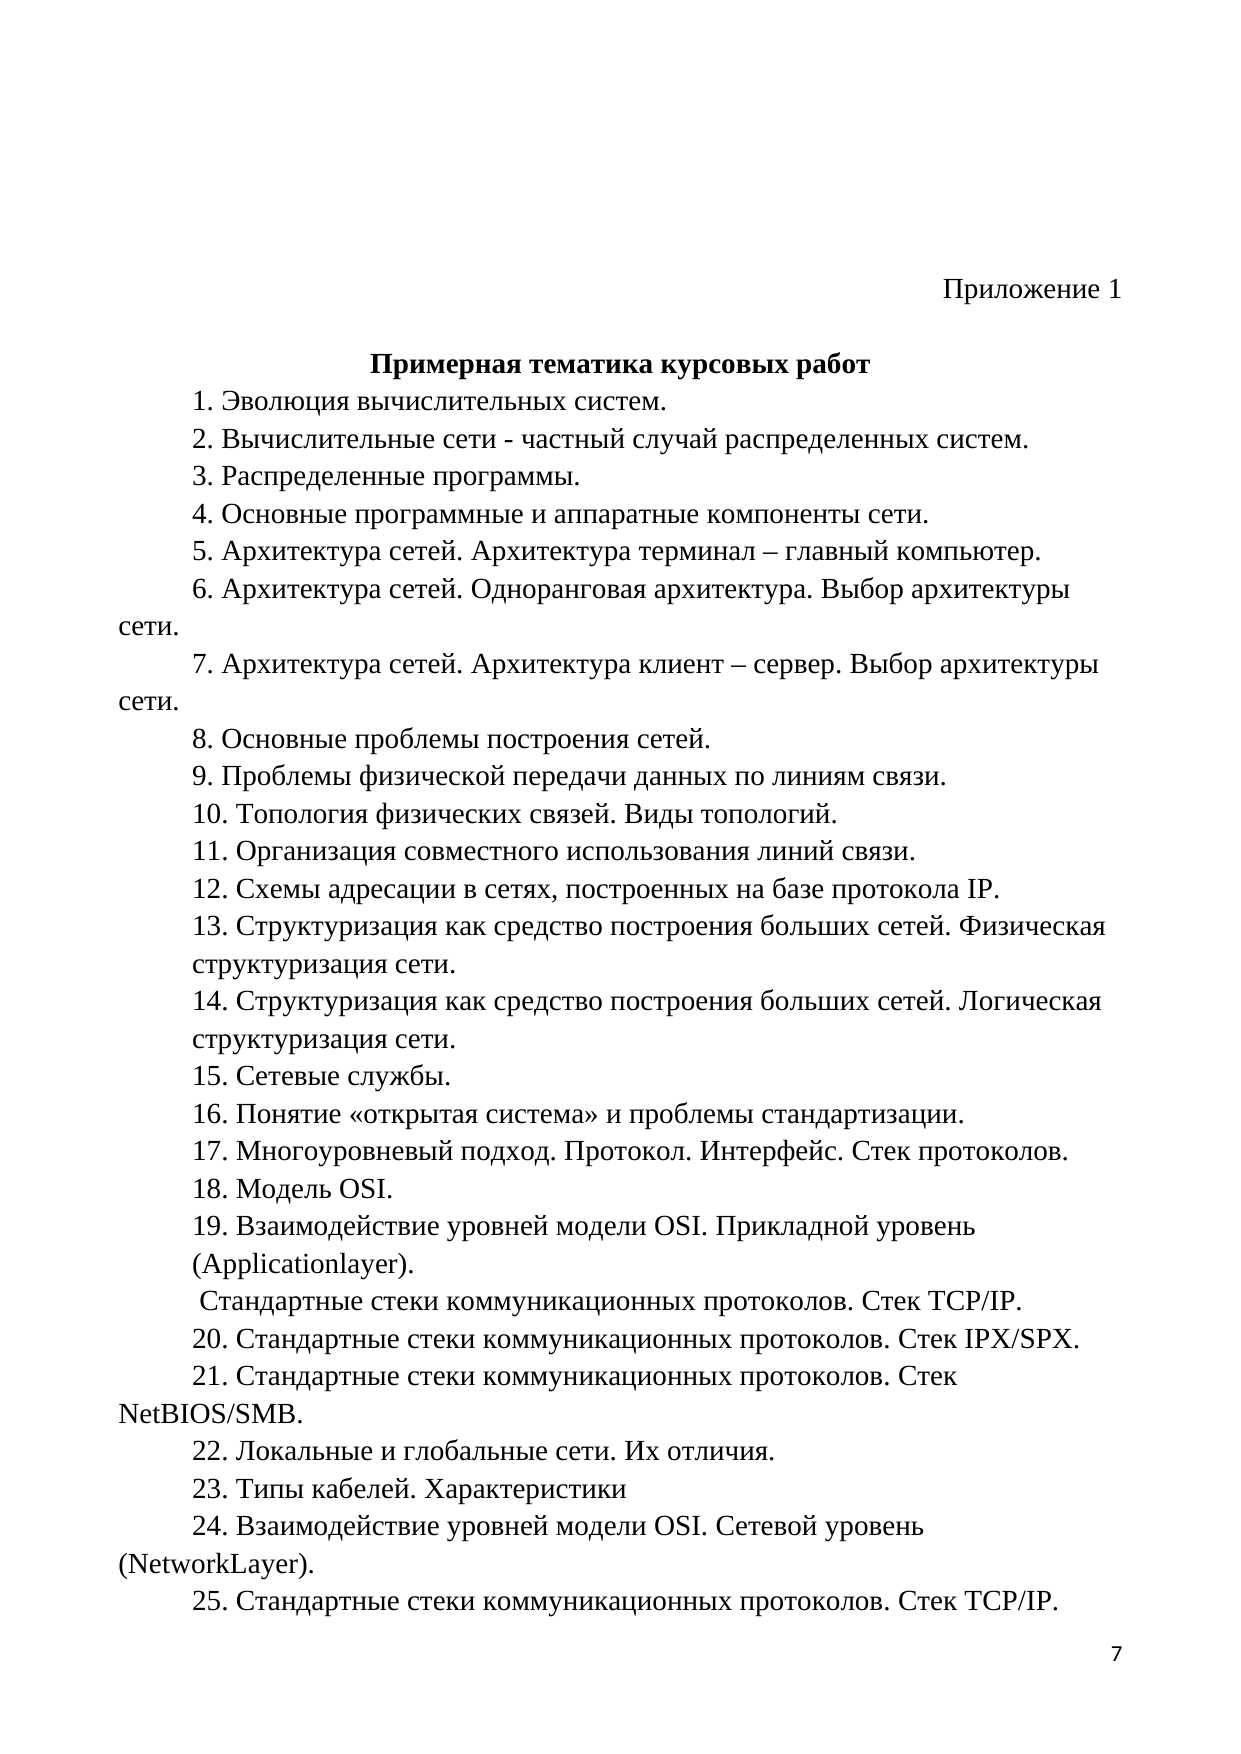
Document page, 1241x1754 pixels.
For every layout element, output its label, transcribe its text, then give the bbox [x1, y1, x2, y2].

text 6. Архитектура сетей. Одноранговая архитектура. Выбор архитектуры сети. [118, 568, 1122, 643]
text Примерная тематика курсовых работ [118, 343, 1122, 381]
text 25. Стандартные стеки коммуникационных протоколов. Стек TCP/IP. [118, 1581, 1122, 1618]
text 20. Стандартные стеки коммуникационных протоколов. Стек IPX/SPX. [118, 1318, 1122, 1356]
text 9. Проблемы физической передачи данных по линиям связи. [118, 756, 1122, 793]
text 12. Cхемы адресации в сетях, построенных на базе протокола IP. [118, 868, 1122, 906]
text 17. Многоуровневый подход. Протокол. Интерфейс. Стек протоколов. [118, 1131, 1122, 1168]
text 16. Понятие «открытая система» и проблемы стандартизации. [118, 1093, 1122, 1131]
text 11. Организация совместного использования линий связи. [118, 831, 1122, 868]
text 10. Топология физических связей. Виды топологий. [118, 793, 1122, 831]
text 22. Локальные и глобальные сети. Их отличия. [118, 1431, 1122, 1468]
text 2. Вычислительные сети - частный случай распределенных систем. [118, 418, 1122, 456]
text 3. Распределенные программы. [118, 456, 1122, 493]
text 18. Модель OSI. [118, 1168, 1122, 1206]
text 14. Структуризация как средство построения больших сетей. Логическая [118, 981, 1122, 1018]
text Приложение 1 [118, 268, 1122, 306]
text 15. Сетевые службы. [118, 1056, 1122, 1093]
text (Applicationlayer). [118, 1243, 1122, 1281]
text 4. Основные программные и аппаратные компоненты сети. [118, 493, 1122, 531]
text 13. Структуризация как средство построения больших сетей. Физическая [118, 906, 1122, 943]
text 23. Типы кабелей. Характеристики [118, 1468, 1122, 1506]
text 7. Архитектура сетей. Архитектура клиент – сервер. Выбор архитектуры сети. [118, 643, 1122, 718]
text 8. Основные проблемы построения сетей. [118, 718, 1122, 756]
text 24. Взаимодействие уровней модели OSI. Сетевой уровень (NetworkLayer). [118, 1506, 1122, 1581]
text 5. Архитектура сетей. Архитектура терминал – главный компьютер. [118, 531, 1122, 568]
text Стандартные стеки коммуникационных протоколов. Стек TCP/IP. [118, 1281, 1122, 1318]
text 19. Взаимодействие уровней модели OSI. Прикладной уровень [118, 1206, 1122, 1243]
text 21. Стандартные стеки коммуникационных протоколов. Стек NetBIOS/SMB. [118, 1356, 1122, 1431]
text структуризация сети. [118, 1018, 1122, 1056]
text 1. Эволюция вычислительных систем. [118, 381, 1122, 418]
text структуризация сети. [118, 943, 1122, 981]
